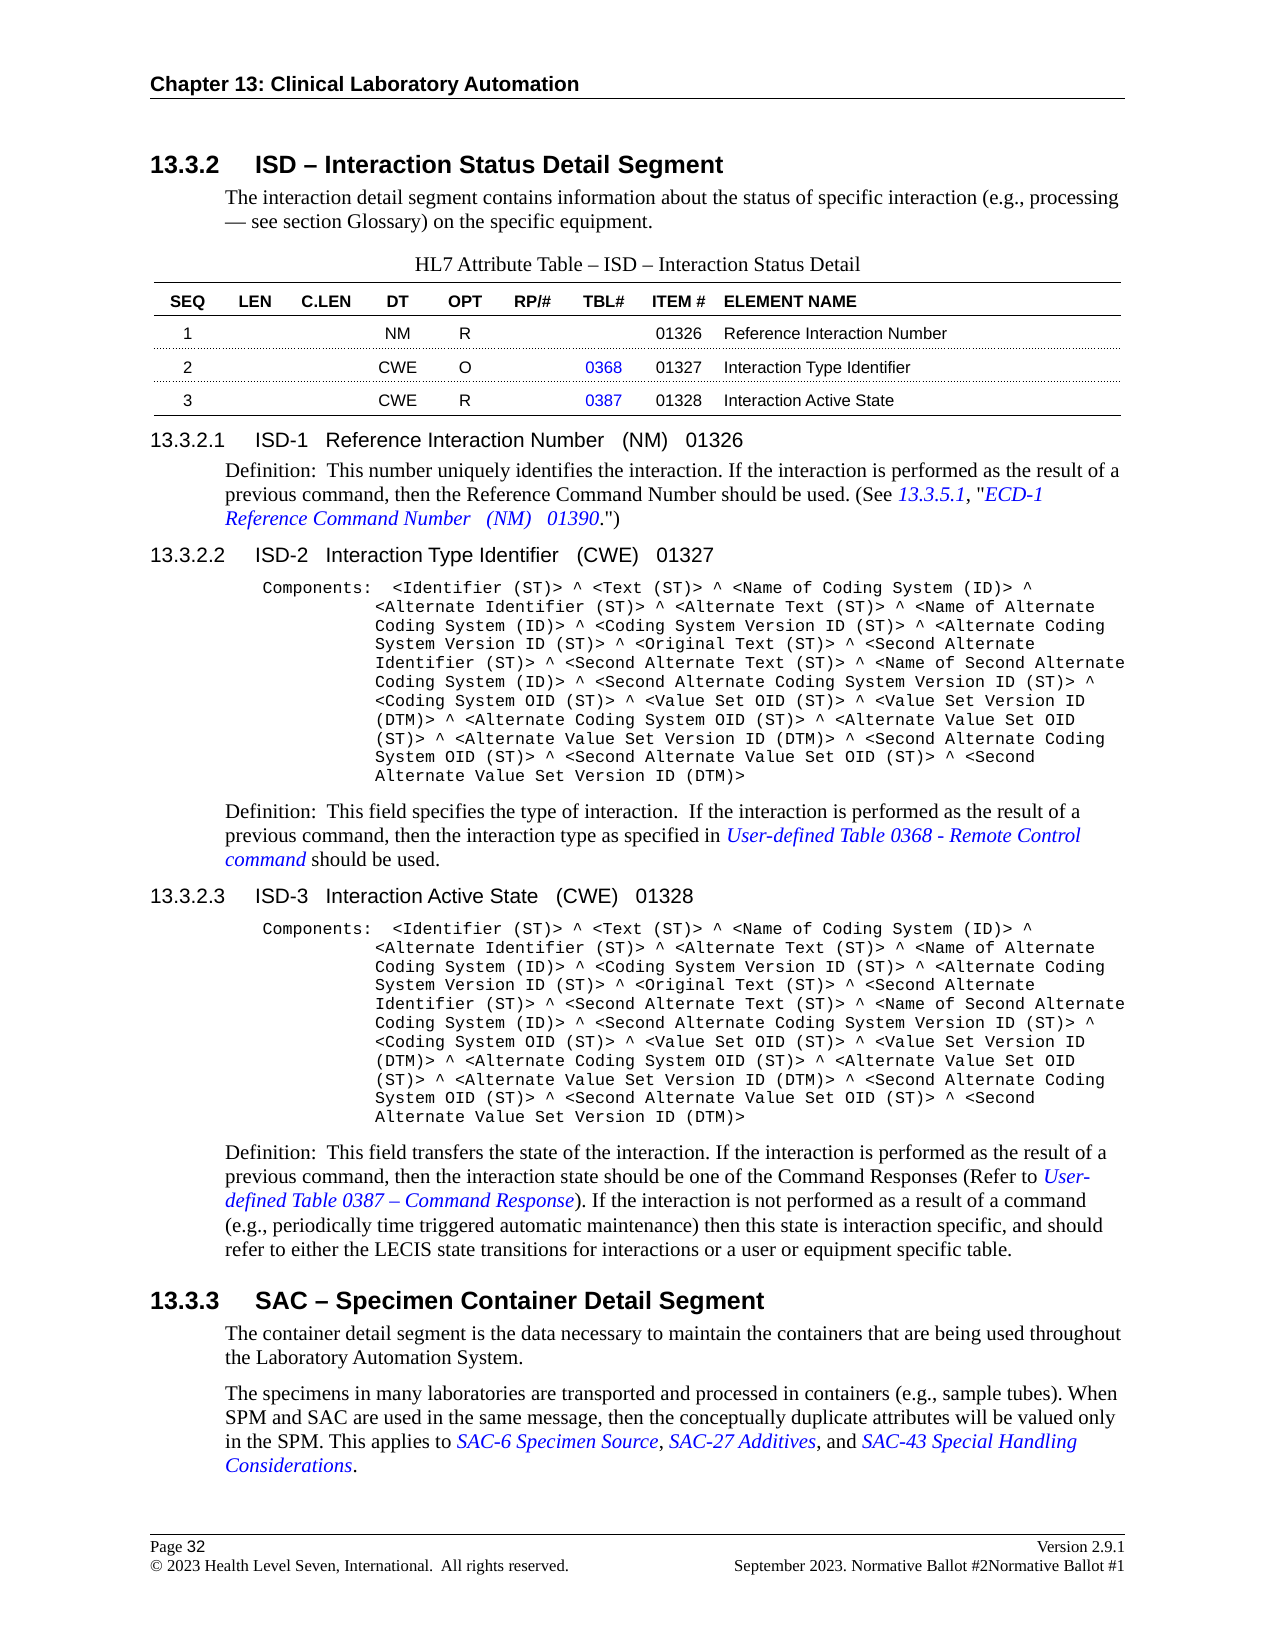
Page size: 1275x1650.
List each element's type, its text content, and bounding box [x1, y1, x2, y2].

subtitle ISD-2 Interaction Type Identifier (CWE) 01327 [150, 543, 1125, 567]
text Components: <Identifier (ST)> ^ <Text (ST)> ^ <Name of Coding System (ID)> ^ <Alternate Identifier (ST)> ^ <Alternate Text (ST)> ^ <Name of Alternate Coding System (ID)> ^ <Coding System Version ID (ST)> ^ <Alternate Coding System Version ID (ST)> ^ <Original Text (ST)> ^ <Second Alternate Identifier (ST)> ^ <Second Alternate Text (ST)> ^ <Name of Second Alternate Coding System (ID)> ^ <Second Alternate Coding System Version ID (ST)> ^ <Coding System OID (ST)> ^ <Value Set OID (ST)> ^ <Value Set Version ID (DTM)> ^ <Alternate Coding System OID (ST)> ^ <Alternate Value Set OID (ST)> ^ <Alternate Value Set Version ID (DTM)> ^ <Second Alternate Coding System OID (ST)> ^ <Second Alternate Value Set OID (ST)> ^ <Second Alternate Value Set Version ID (DTM)> [262, 920, 1125, 1128]
text HL7 Attribute Table – ISD – Interaction Status Detail [150, 252, 1125, 276]
subtitle ISD – Interaction Status Detail Segment [150, 150, 1125, 179]
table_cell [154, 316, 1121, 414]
text Definition: This number uniquely identifies the interaction. If the interaction is performed as the result of a previous command, then the Reference Command Number should be used. (See 13.3.5.1, ".") [225, 458, 1125, 530]
text The specimens in many laboratories are transported and processed in containers (e.g., sample tubes). When SPM and SAC are used in the same message, then the conceptually duplicate attributes will be valued only in the SPM. This applies to SAC-6 Specimen Source, SAC-27 Additives, and SAC-43 Special Handling Considerations. [225, 1381, 1125, 1477]
subtitle ISD-3 Interaction Active State (CWE) 01328 [150, 884, 1125, 908]
text The container detail segment is the data necessary to maintain the containers that are being used throughout the Laboratory Automation System. [225, 1321, 1125, 1369]
subtitle ISD-1 Reference Interaction Number (NM) 01326 [150, 428, 1125, 452]
subtitle SAC – Specimen Container Detail Segment [150, 1286, 1125, 1314]
text Components: <Identifier (ST)> ^ <Text (ST)> ^ <Name of Coding System (ID)> ^ <Alternate Identifier (ST)> ^ <Alternate Text (ST)> ^ <Name of Alternate Coding System (ID)> ^ <Coding System Version ID (ST)> ^ <Alternate Coding System Version ID (ST)> ^ <Original Text (ST)> ^ <Second Alternate Identifier (ST)> ^ <Second Alternate Text (ST)> ^ <Name of Second Alternate Coding System (ID)> ^ <Second Alternate Coding System Version ID (ST)> ^ <Coding System OID (ST)> ^ <Value Set OID (ST)> ^ <Value Set Version ID (DTM)> ^ <Alternate Coding System OID (ST)> ^ <Alternate Value Set OID (ST)> ^ <Alternate Value Set Version ID (DTM)> ^ <Second Alternate Coding System OID (ST)> ^ <Second Alternate Value Set OID (ST)> ^ <Second Alternate Value Set Version ID (DTM)> [262, 579, 1125, 787]
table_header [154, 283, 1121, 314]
text The interaction detail segment contains information about the status of specific interaction (e.g., processing — see section Glossary) on the specific equipment. [225, 185, 1125, 233]
text Definition: This field transfers the state of the interaction. If the interaction is performed as the result of a previous command, then the interaction state should be one of the Command Responses (Refer to User-defined Table 0387 – Command Response). If the interaction is not performed as a result of a command (e.g., periodically time triggered automatic maintenance) then this state is interaction specific, and should refer to either the LECIS state transitions for interactions or a user or equipment specific table. [225, 1140, 1125, 1261]
text Definition: This field specifies the type of interaction. If the interaction is performed as the result of a previous command, then the interaction type as specified in User-defined Table 0368 - Remote Control command should be used. [225, 799, 1125, 871]
